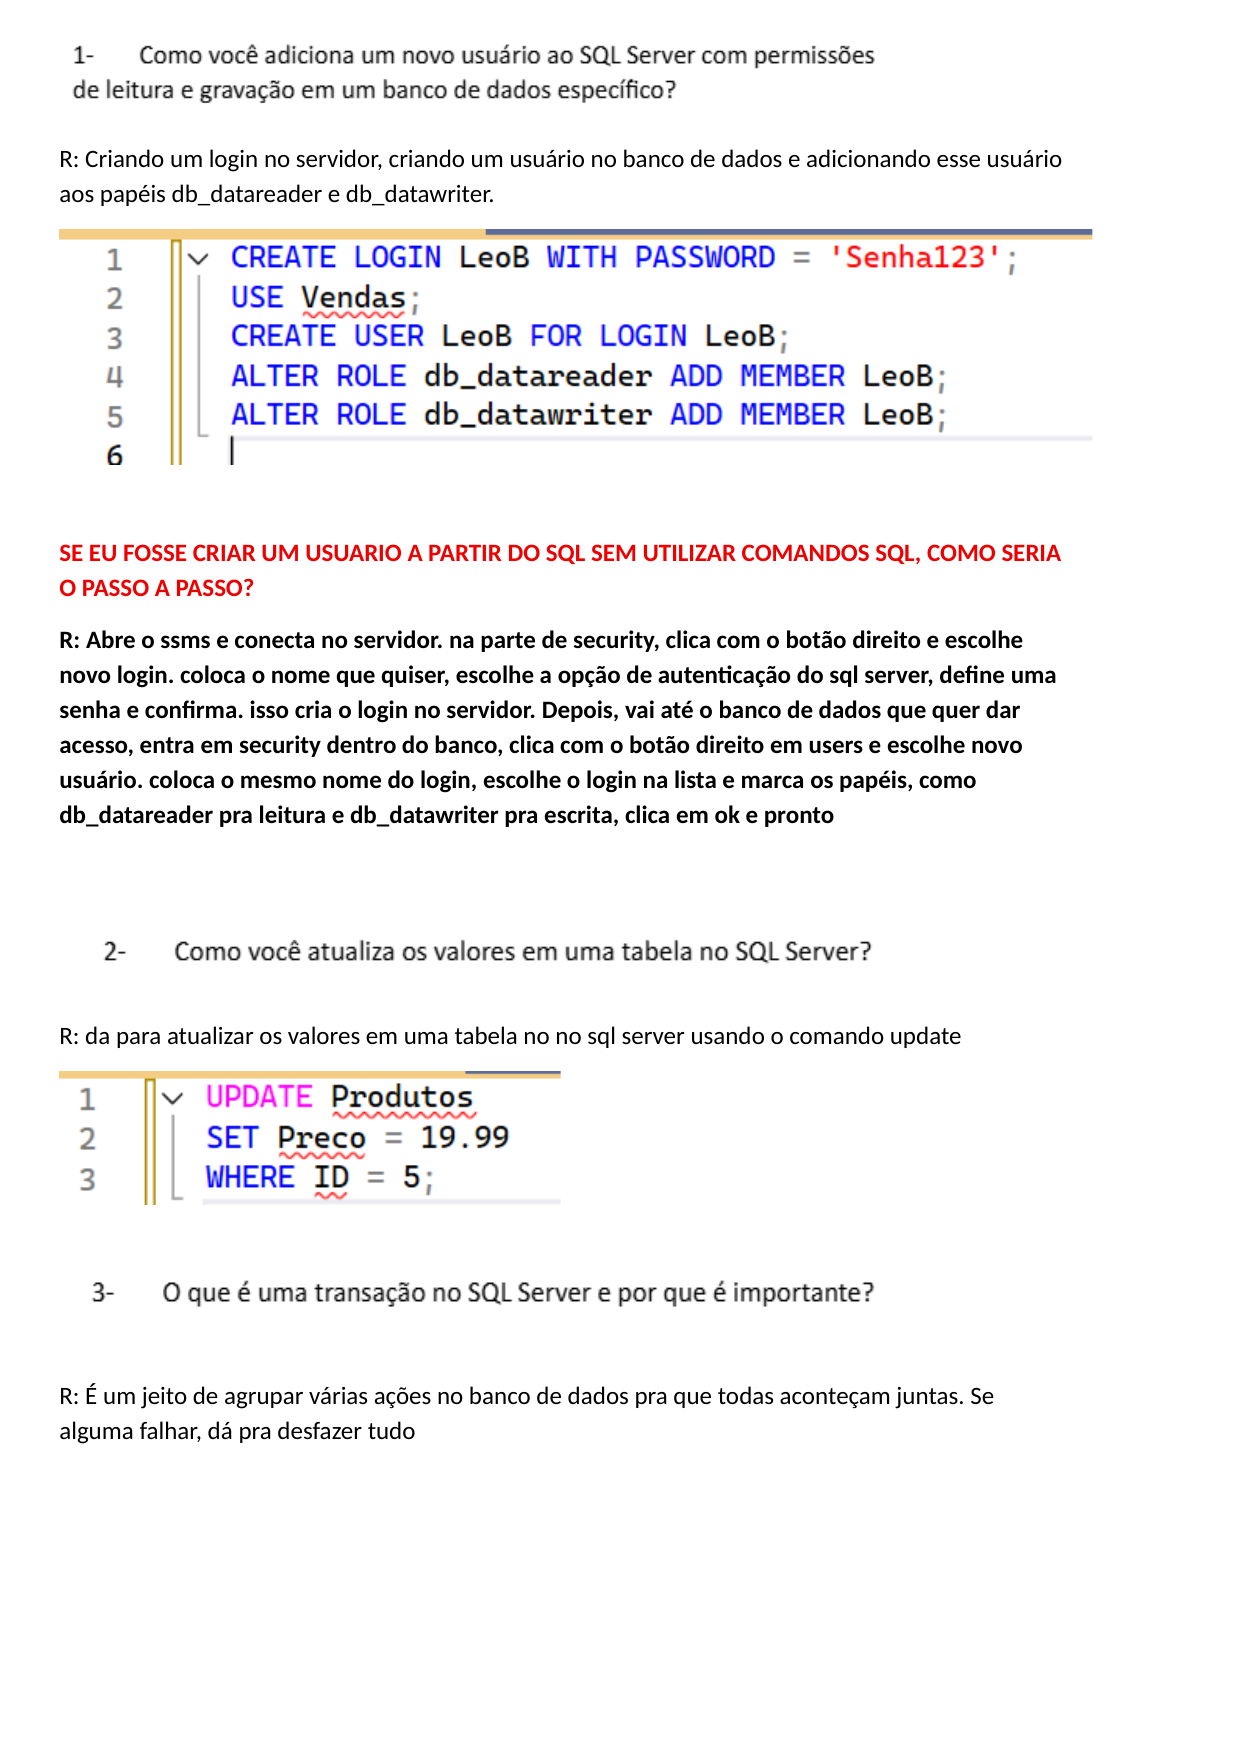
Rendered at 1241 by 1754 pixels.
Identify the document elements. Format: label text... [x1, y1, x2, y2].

picture [59, 29, 925, 122]
picture [59, 229, 1093, 465]
text R: É um jeito de agrupar várias ações no banco de dados pra que todas aconteçam juntas. Se alguma falhar, dá pra desfazer tudo [59, 1380, 1063, 1446]
picture [59, 902, 914, 999]
picture [59, 1071, 561, 1205]
picture [59, 1277, 909, 1331]
text SE EU FOSSE CRIAR UM USUARIO A PARTIR DO SQL SEM UTILIZAR COMANDOS SQL, COMO SERIA O PASSO A PASSO? [59, 537, 1063, 603]
text R: Criando um login no servidor, criando um usuário no banco de dados e adicionando esse usuário aos papéis db_datareader e db_datawriter. [59, 143, 1063, 208]
text R: Abre o ssms e conecta no servidor. na parte de security, clica com o botão direito e escolhe novo login. coloca o nome que quiser, escolhe a opção de autenticação do sql server, define uma senha e confirma. isso cria o login no servidor. Depois, vai até o banco de dados que quer dar acesso, entra em security dentro do banco, clica com o botão direito em users e escolhe novo usuário. coloca o mesmo nome do login, escolhe o login na lista e marca os papéis, como db_datareader pra leitura e db_datawriter pra escrita, clica em ok e pronto [59, 624, 1063, 829]
text R: da para atualizar os valores em uma tabela no no sql server usando o comando update [59, 1020, 1063, 1050]
